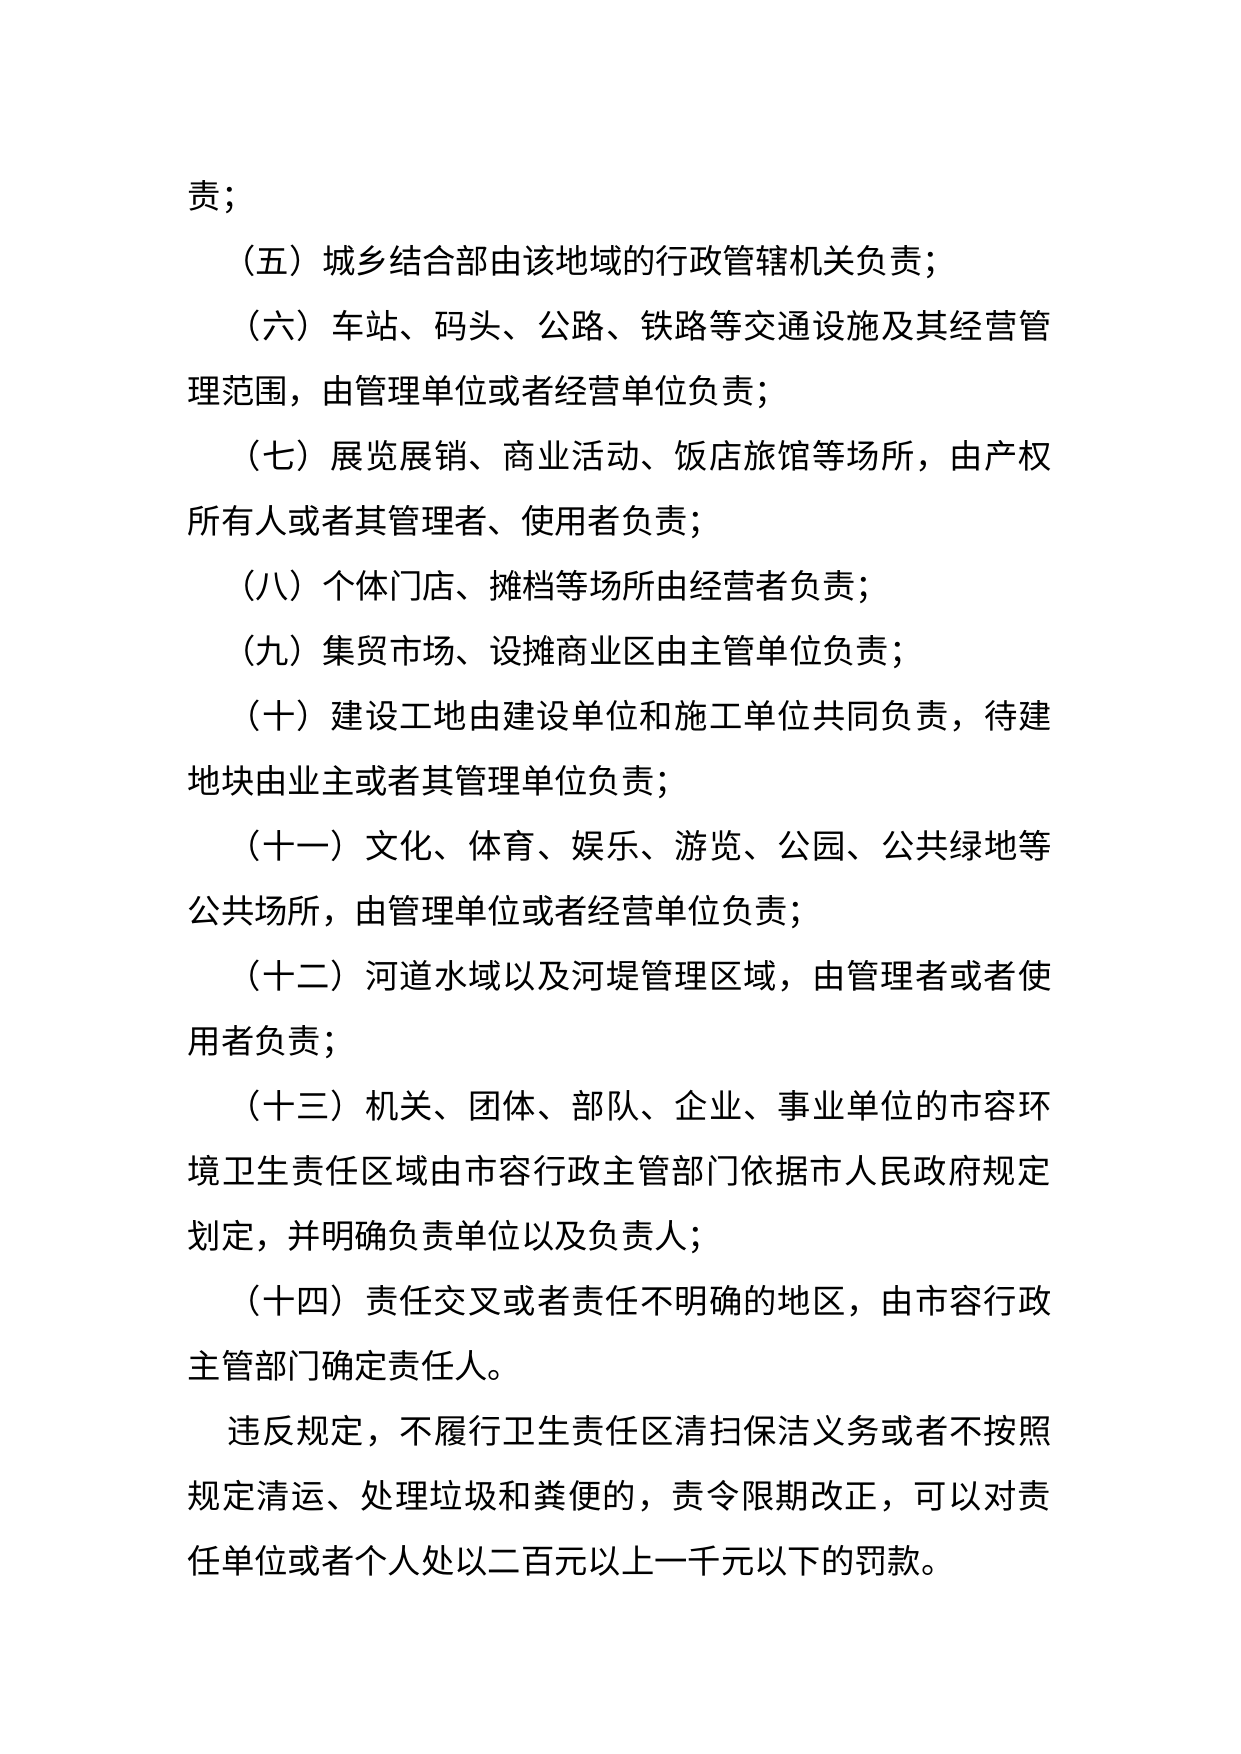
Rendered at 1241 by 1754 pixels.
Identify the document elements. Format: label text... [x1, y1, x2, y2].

text （六）车站、码头、公路、铁路等交通设施及其经营管理范围，由管理单位或者经营单位负责； [187, 292, 1053, 422]
text （八）个体门店、摊档等场所由经营者负责； [187, 552, 1053, 617]
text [187, 162, 1053, 227]
text （五）城乡结合部由该地域的行政管辖机关负责； [187, 227, 1053, 292]
text （九）集贸市场、设摊商业区由主管单位负责； [187, 617, 1053, 682]
text （十三）机关、团体、部队、企业、事业单位的市容环境卫生责任区域由市容行政主管部门依据市人民政府规定划定，并明确负责单位以及负责人； [187, 1072, 1053, 1267]
text （七）展览展销、商业活动、饭店旅馆等场所，由产权所有人或者其管理者、使用者负责； [187, 422, 1053, 552]
text （十二）河道水域以及河堤管理区域，由管理者或者使用者负责； [187, 942, 1053, 1072]
text 违反规定，不履行卫生责任区清扫保洁义务或者不按照规定清运、处理垃圾和粪便的，责令限期改正，可以对责任单位或者个人处以二百元以上一千元以下的罚款。 [187, 1397, 1053, 1592]
text （十）建设工地由建设单位和施工单位共同负责，待建地块由业主或者其管理单位负责； [187, 682, 1053, 812]
text （十一）文化、体育、娱乐、游览、公园、公共绿地等公共场所，由管理单位或者经营单位负责； [187, 812, 1053, 942]
text （十四）责任交叉或者责任不明确的地区，由市容行政主管部门确定责任人。 [187, 1267, 1053, 1397]
